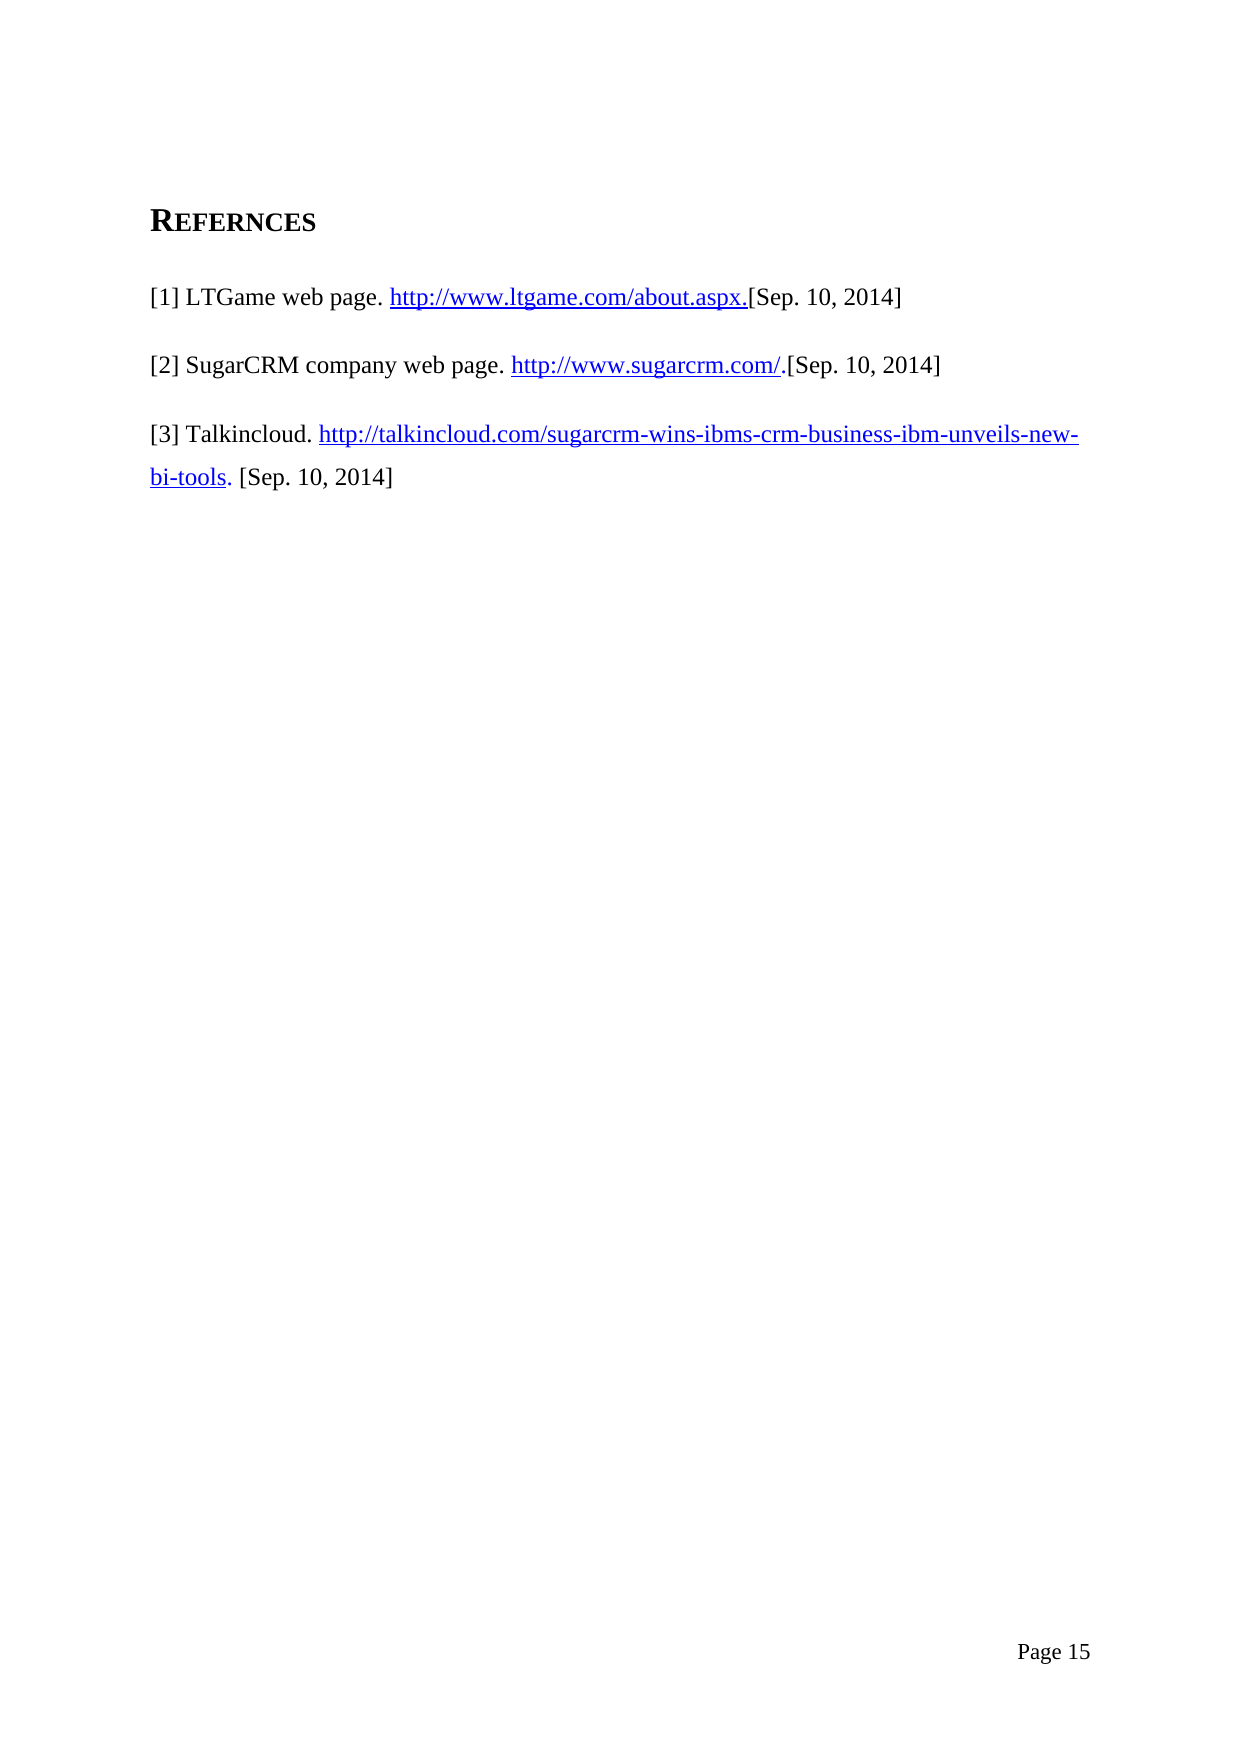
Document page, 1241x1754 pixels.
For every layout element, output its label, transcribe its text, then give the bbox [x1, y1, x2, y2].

text [2] SugarCRM company web page. http://www.sugarcrm.com/.[Sep. 10, 2014] [150, 351, 1090, 379]
text [3] Talkincloud. http://talkincloud.com/sugarcrm-wins-ibms-crm-business-ibm-unveils-new-bi-tools. [Sep. 10, 2014] [150, 419, 1090, 491]
text [1] LTGame web page. http://www.ltgame.com/about.aspx.[Sep. 10, 2014] [150, 282, 1090, 311]
subtitle Refernces [150, 200, 1090, 238]
